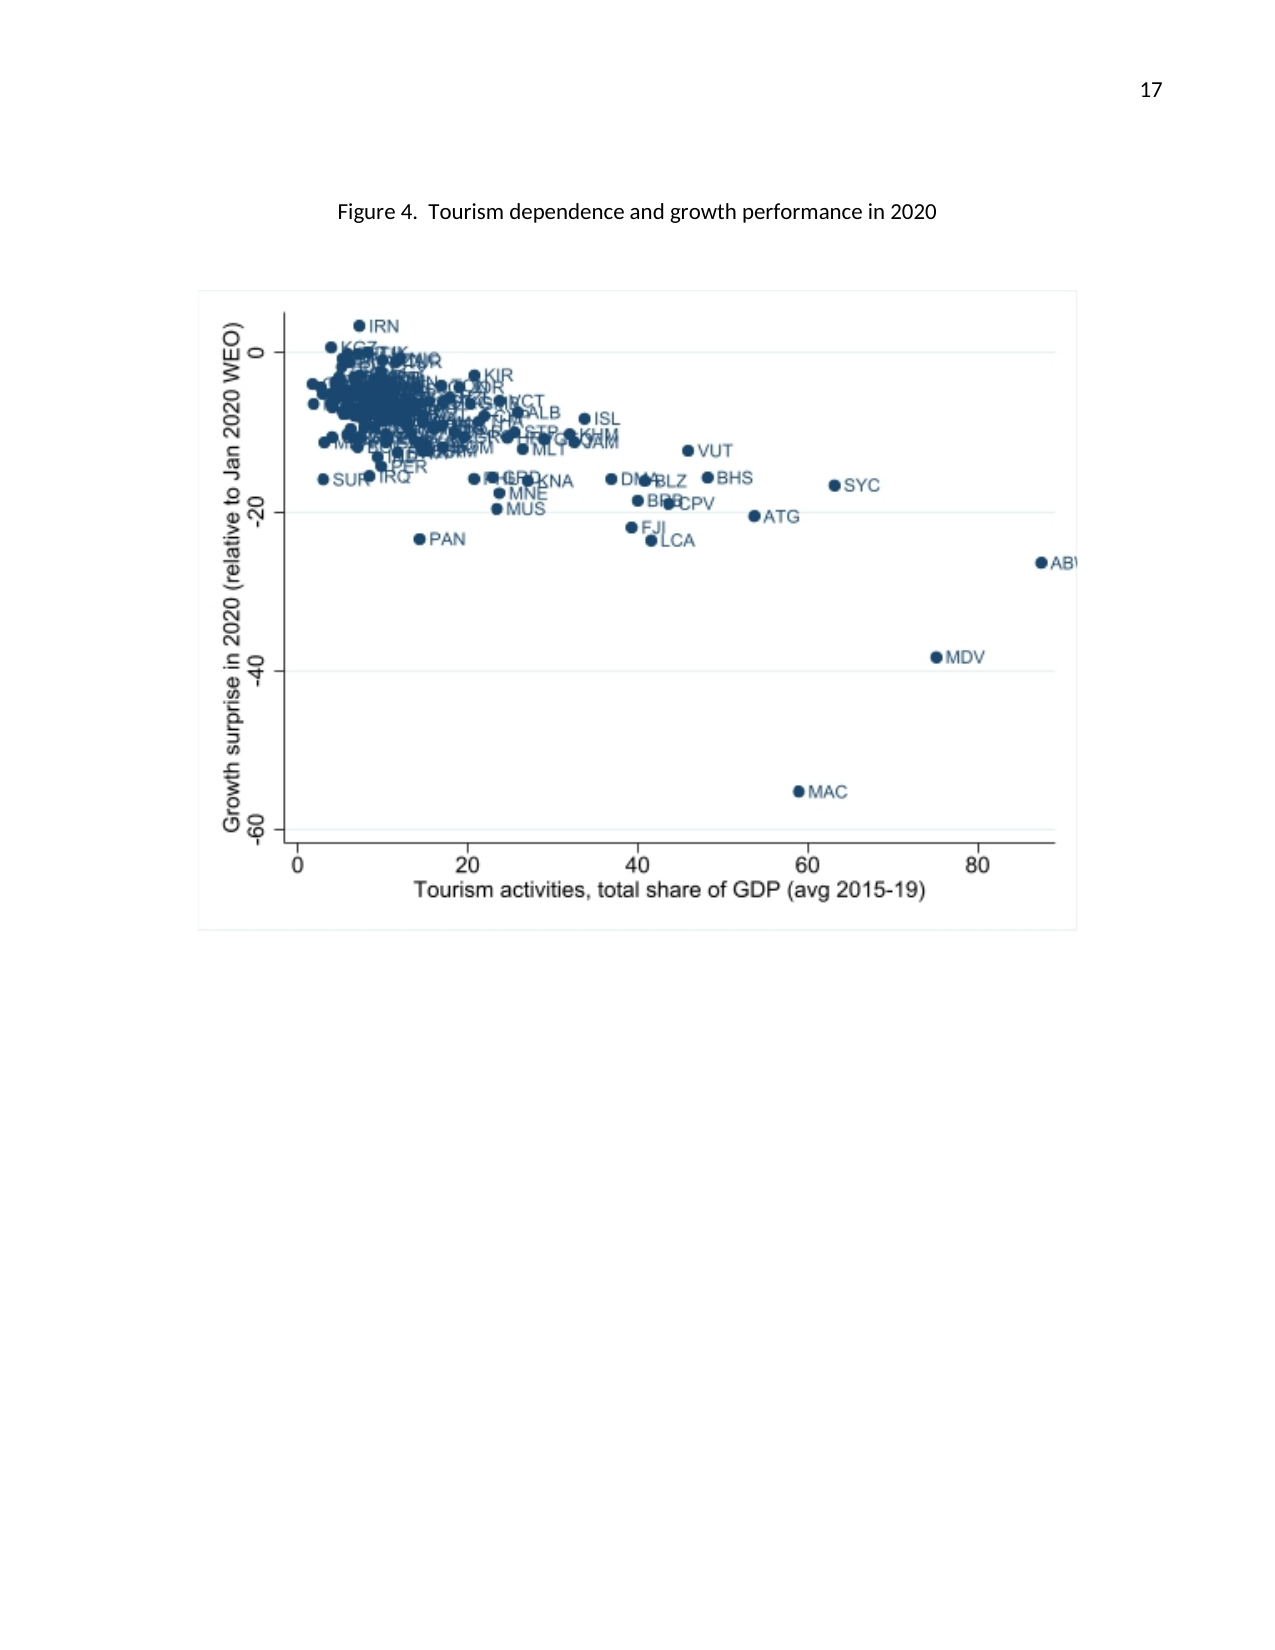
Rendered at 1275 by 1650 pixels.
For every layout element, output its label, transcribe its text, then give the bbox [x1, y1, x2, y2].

text Figure 4. Tourism dependence and growth performance in 2020 [112, 197, 1162, 225]
picture [197, 290, 1078, 931]
